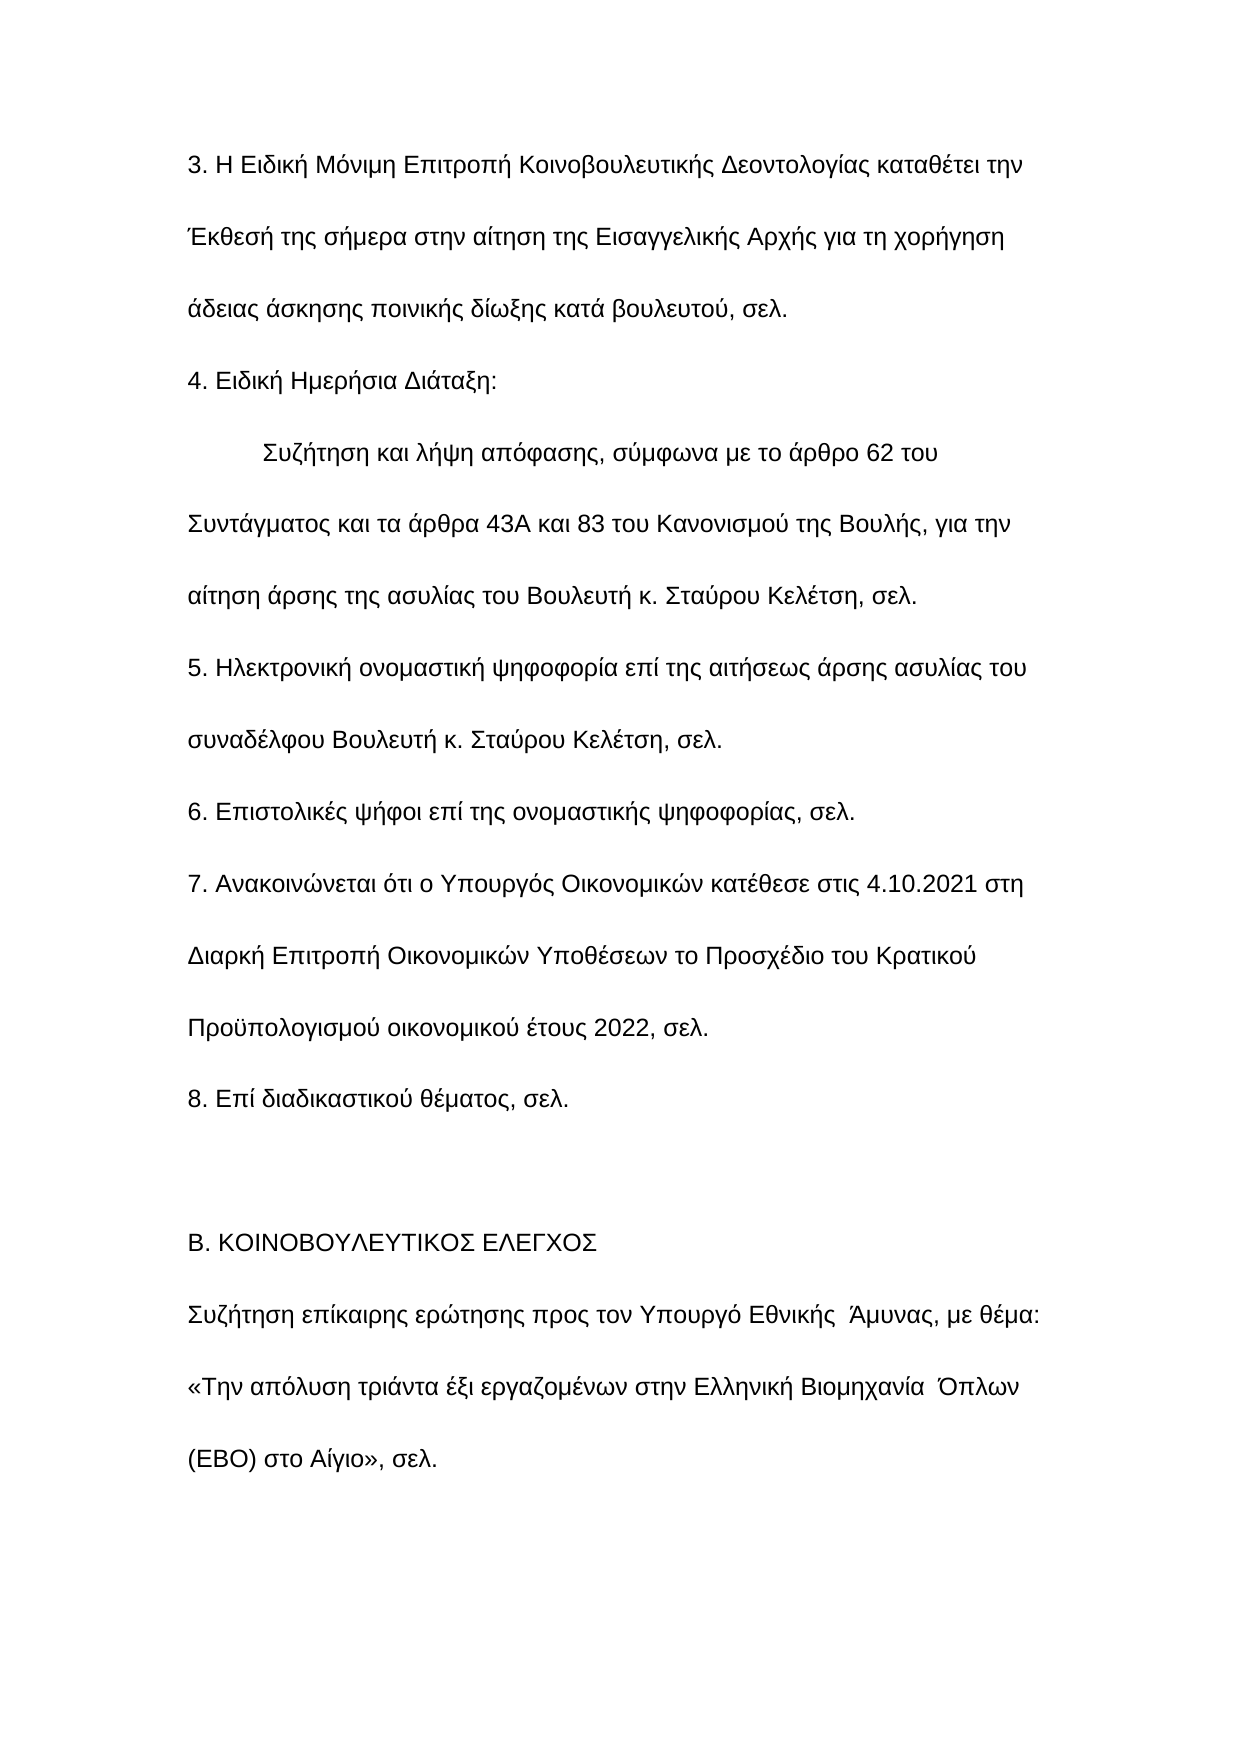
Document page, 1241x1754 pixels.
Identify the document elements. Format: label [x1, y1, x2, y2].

text [187, 150, 1053, 394]
text [187, 437, 1053, 1544]
